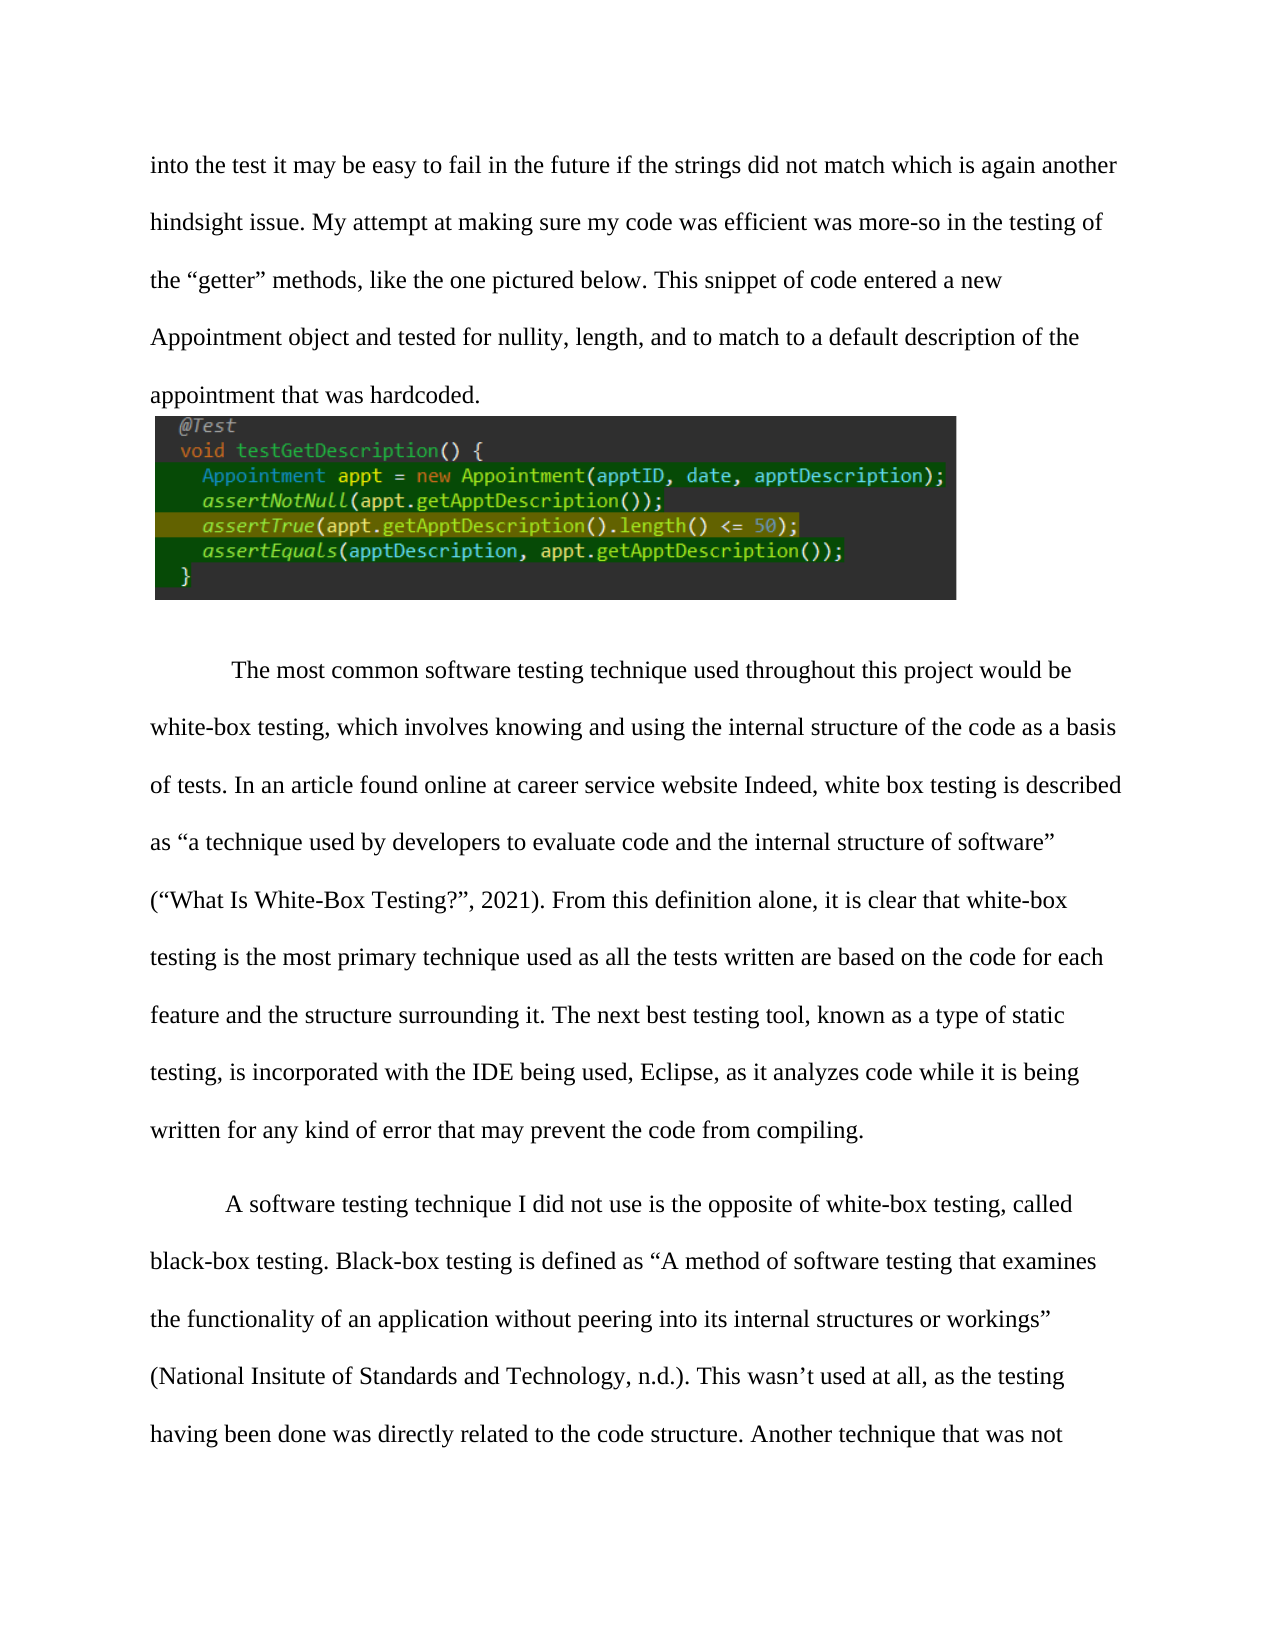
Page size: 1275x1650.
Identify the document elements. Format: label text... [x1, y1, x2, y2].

picture [155, 416, 957, 600]
text The most common software testing technique used throughout this project would be white-box testing, which involves knowing and using the internal structure of the code as a basis of tests. In an article found online at career service website Indeed, white box testing is described as “a technique used by developers to evaluate code and the internal structure of software” (“What Is White-Box Testing?”, 2021). From this definition alone, it is clear that white-box testing is the most primary technique used as all the tests written are based on the code for each feature and the structure surrounding it. The next best testing tool, known as a type of static testing, is incorporated with the IDE being used, Eclipse, as it analyzes code while it is being written for any kind of error that may prevent the code from compiling. [150, 655, 1125, 1143]
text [150, 1189, 1125, 1448]
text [150, 150, 1125, 466]
